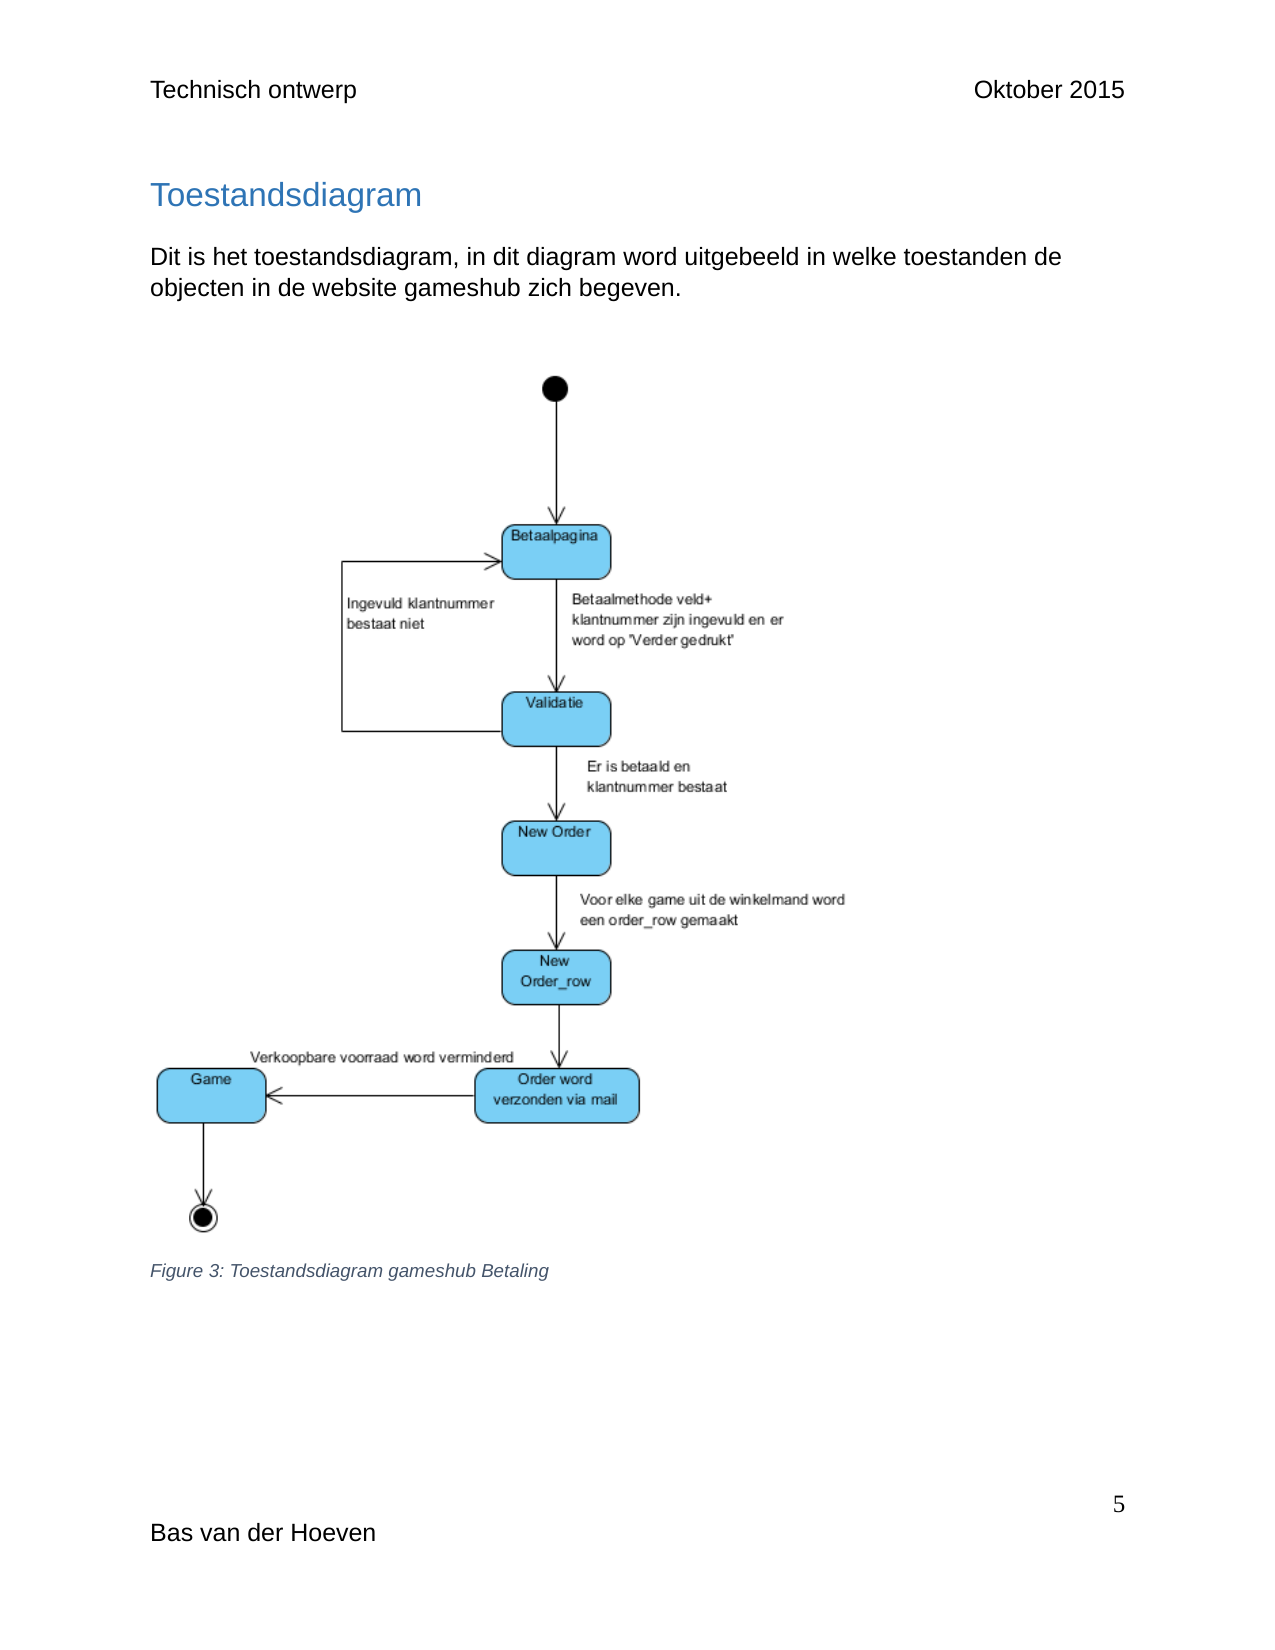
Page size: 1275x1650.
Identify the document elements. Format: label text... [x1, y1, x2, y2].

picture [150, 368, 856, 1242]
text Dit is het toestandsdiagram, in dit diagram word uitgebeeld in welke toestanden de objecten in de website gameshub zich begeven. [150, 242, 1125, 302]
subtitle Toestandsdiagram [150, 175, 1125, 213]
text Figure 3: Toestandsdiagram gameshub Betaling [150, 1260, 1125, 1282]
